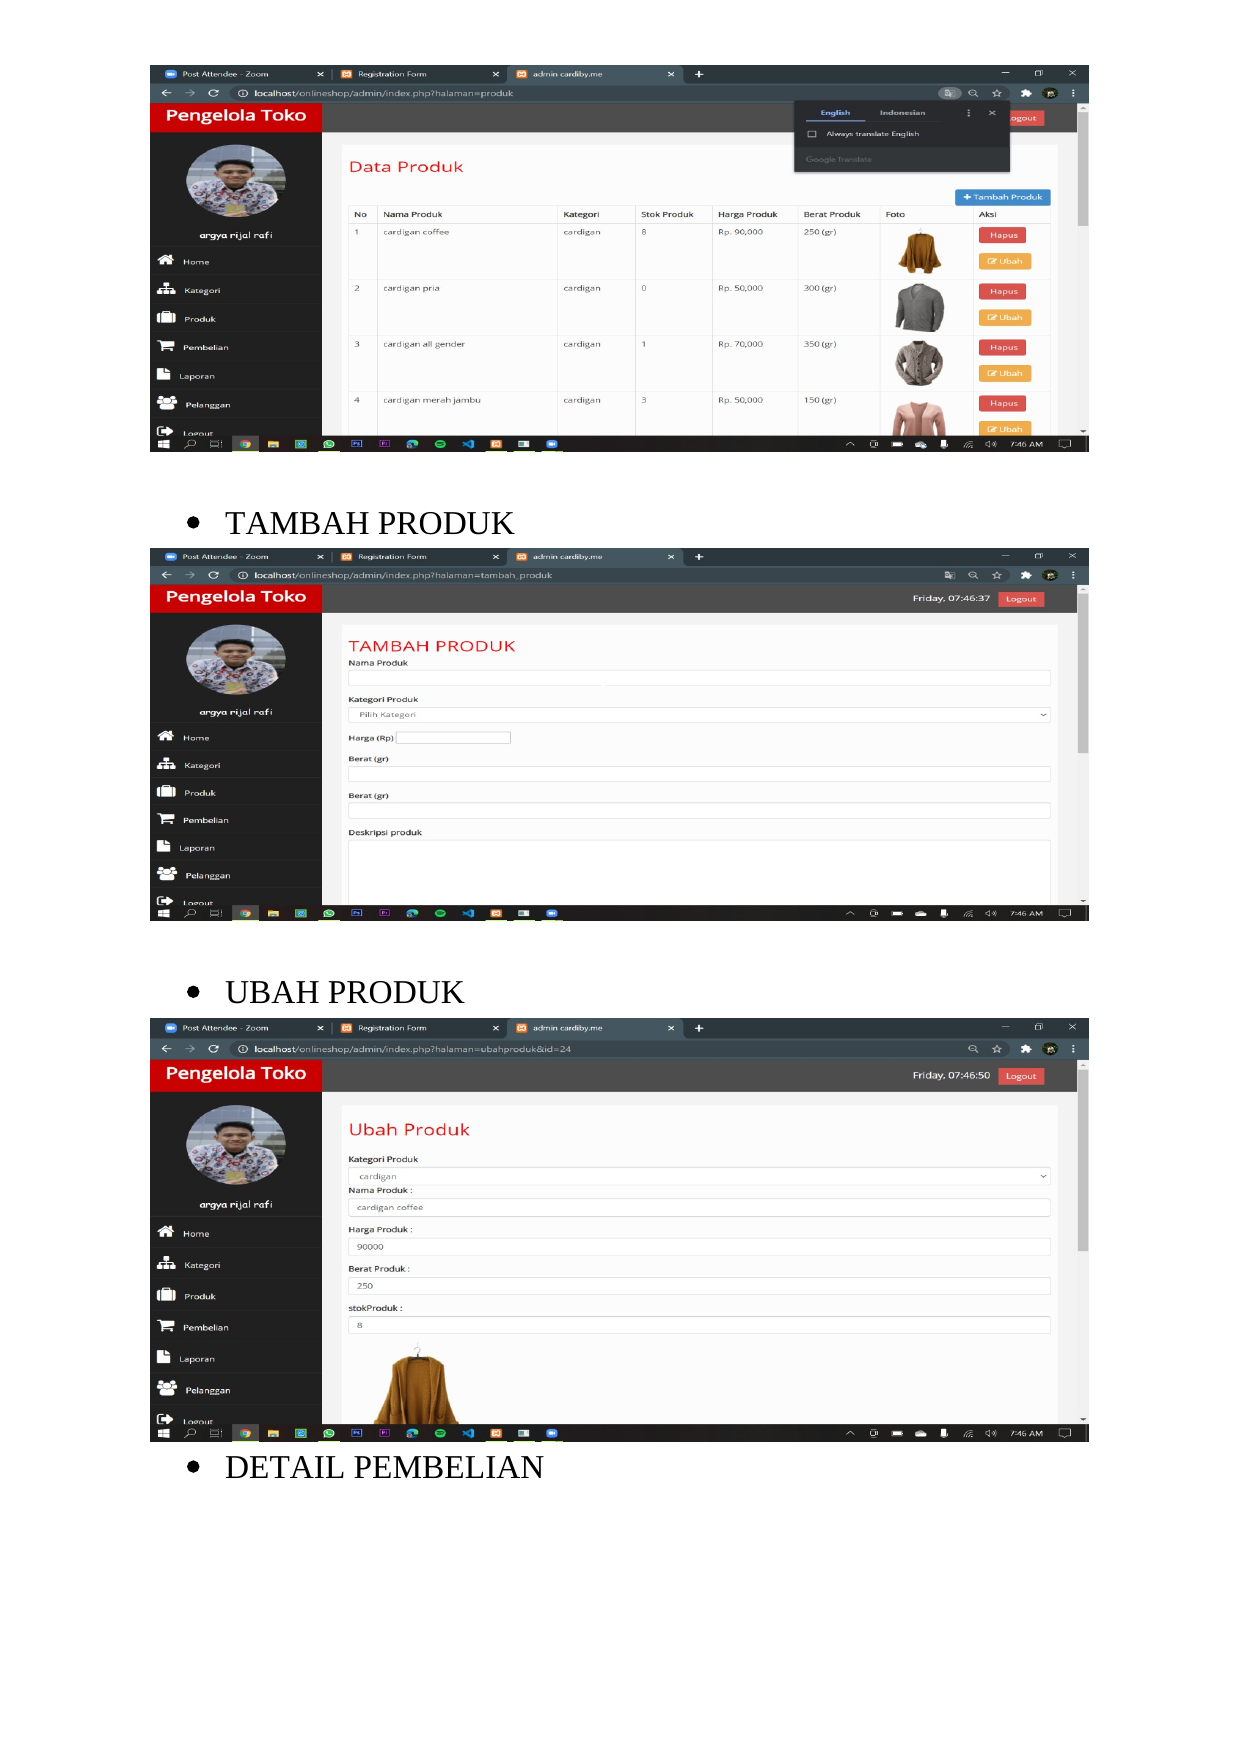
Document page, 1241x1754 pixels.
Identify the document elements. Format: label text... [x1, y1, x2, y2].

picture [150, 1018, 1089, 1442]
list UBAH PRODUK [187, 972, 1090, 1011]
picture [150, 65, 1089, 452]
list DETAIL PEMBELIAN [187, 1447, 1090, 1486]
list TAMBAH PRODUK [187, 503, 1090, 541]
picture [150, 548, 1089, 921]
